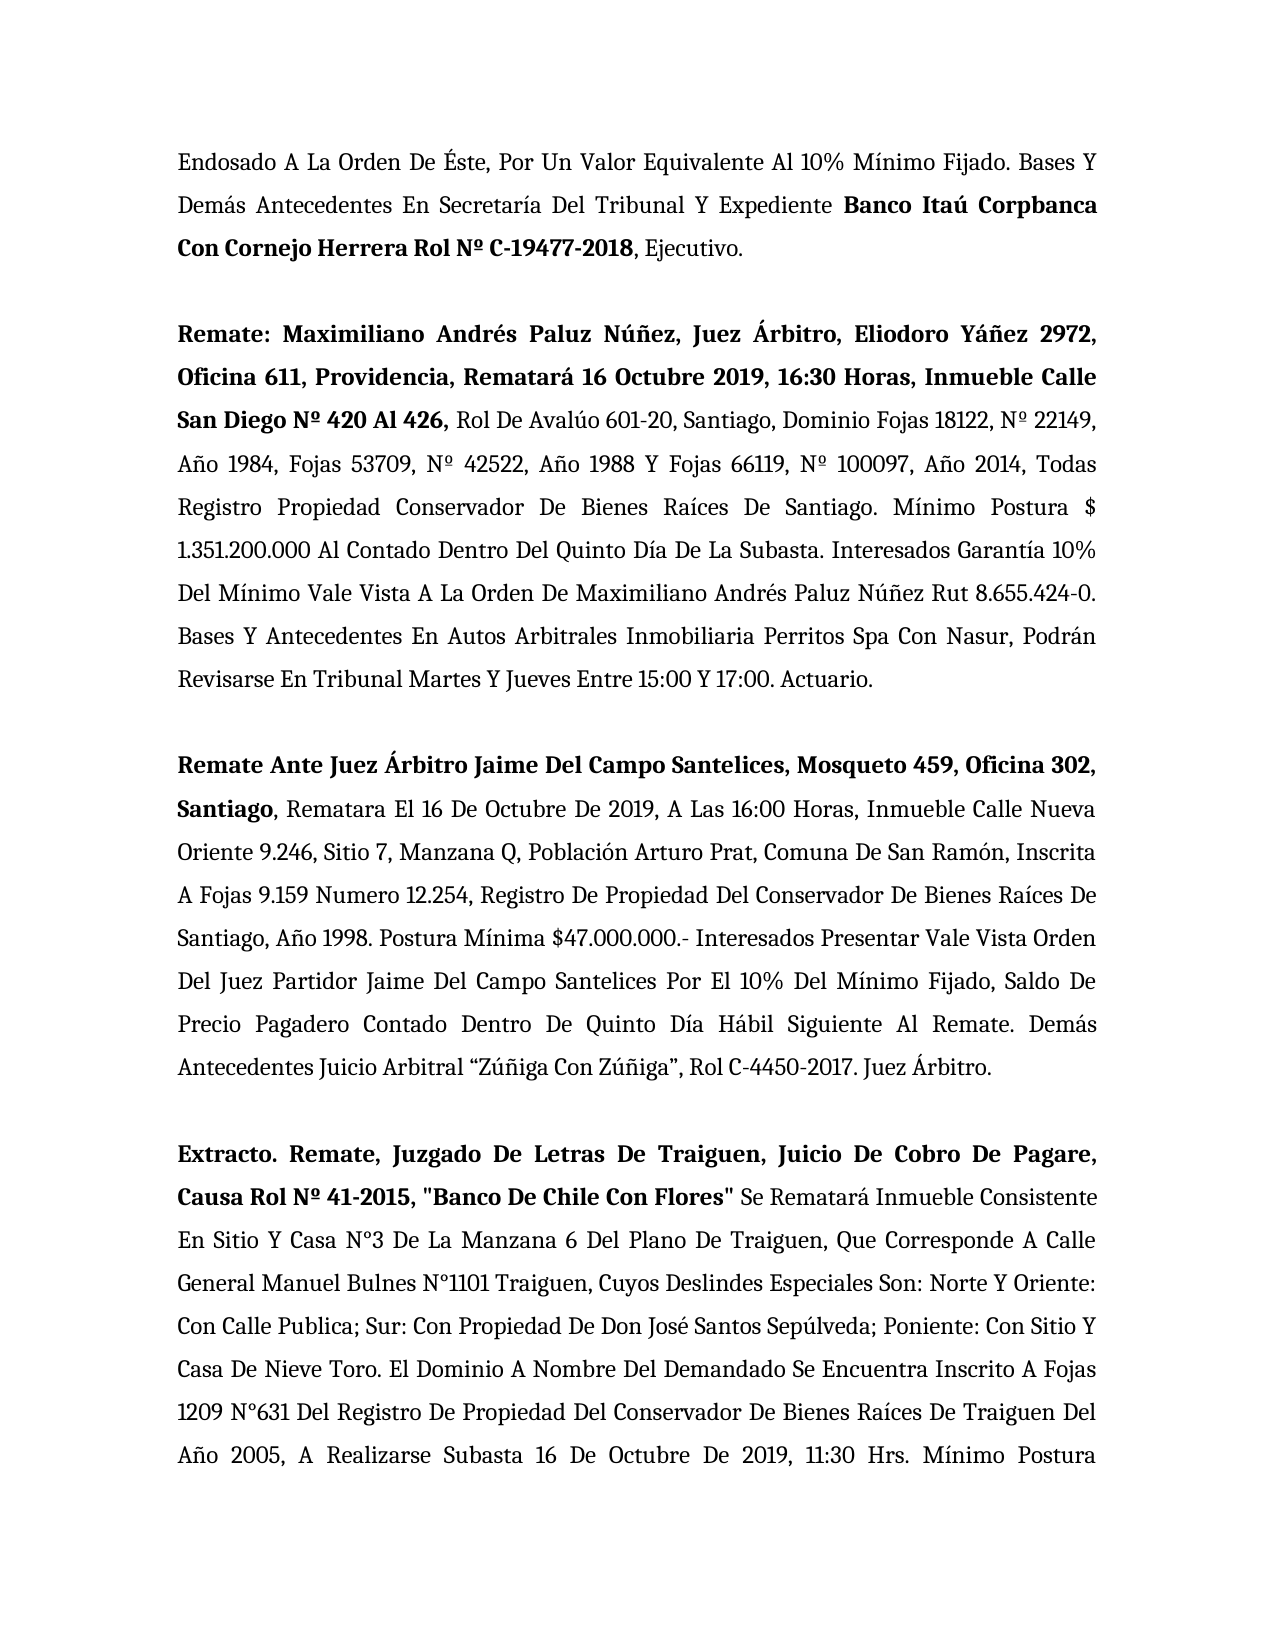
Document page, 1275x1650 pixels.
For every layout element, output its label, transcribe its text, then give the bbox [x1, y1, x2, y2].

text Remate: Maximiliano Andrés Paluz Núñez, Juez Árbitro, Eliodoro Yáñez 2972, Oficina 611, Providencia, Rematará 16 Octubre 2019, 16:30 Horas, Inmueble Calle San Diego Nº 420 Al 426, Rol De Avalúo 601-20, Santiago, Dominio Fojas 18122, Nº 22149, Año 1984, Fojas 53709, Nº 42522, Año 1988 Y Fojas 66119, Nº 100097, Año 2014, Todas Registro Propiedad Conservador De Bienes Raíces De Santiago. Mínimo Postura $ 1.351.200.000 Al Contado Dentro Del Quinto Día De La Subasta. Interesados Garantía 10% Del Mínimo Vale Vista A La Orden De Maximiliano Andrés Paluz Núñez Rut 8.655.424-0. Bases Y Antecedentes En Autos Arbitrales Inmobiliaria Perritos Spa Con Nasur, Podrán Revisarse En Tribunal Martes Y Jueves Entre 15:00 Y 17:00. Actuario. [177, 320, 1098, 694]
text Remate Ante Juez Árbitro Jaime Del Campo Santelices, Mosqueto 459, Oficina 302, Santiago, Rematara El 16 De Octubre De 2019, A Las 16:00 Horas, Inmueble Calle Nueva Oriente 9.246, Sitio 7, Manzana Q, Población Arturo Prat, Comuna De San Ramón, Inscrita A Fojas 9.159 Numero 12.254, Registro De Propiedad Del Conservador De Bienes Raíces De Santiago, Año 1998. Postura Mínima $47.000.000.- Interesados Presentar Vale Vista Orden Del Juez Partidor Jaime Del Campo Santelices Por El 10% Del Mínimo Fijado, Saldo De Precio Pagadero Contado Dentro De Quinto Día Hábil Siguiente Al Remate. Demás Antecedentes Juicio Arbitral “Zúñiga Con Zúñiga”, Rol C-4450-2017. Juez Árbitro. [177, 751, 1098, 1082]
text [177, 1139, 1098, 1470]
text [177, 148, 1098, 263]
